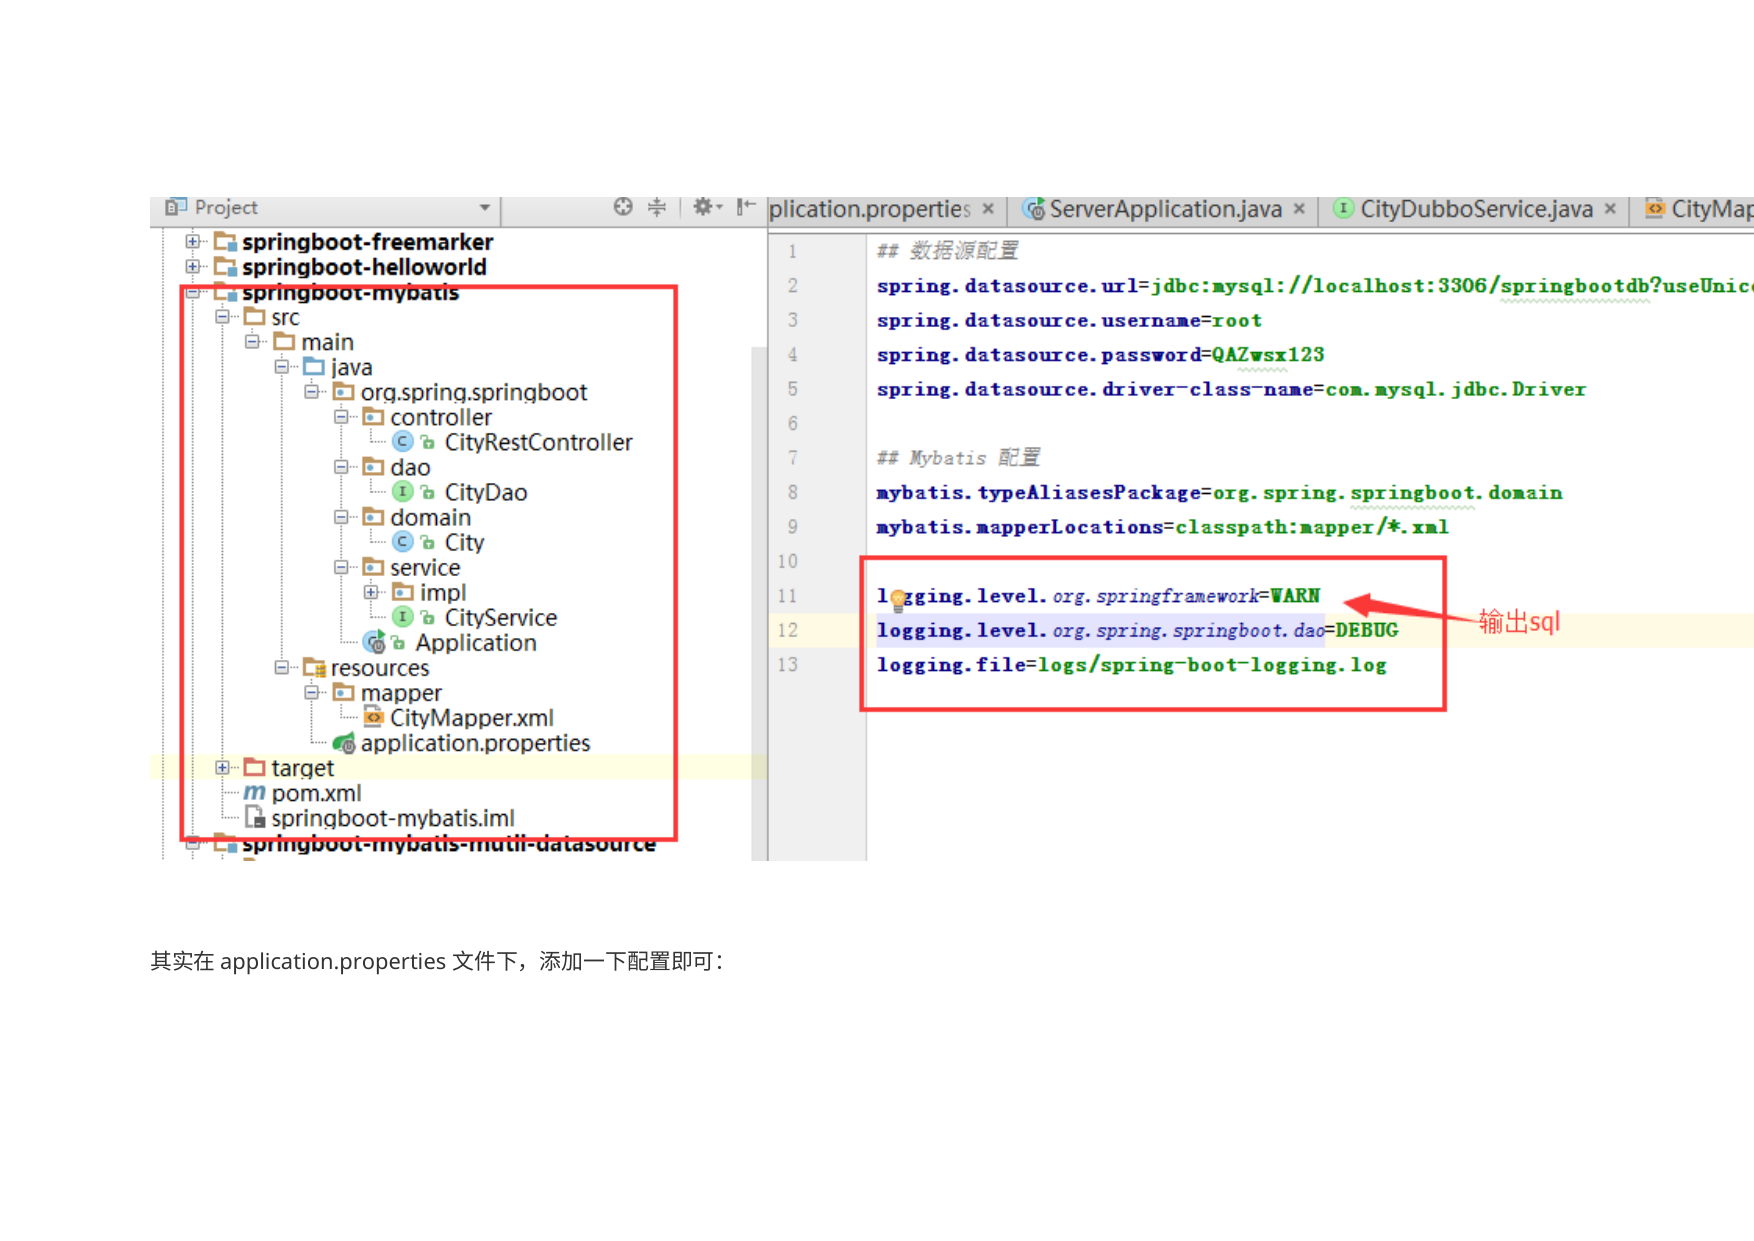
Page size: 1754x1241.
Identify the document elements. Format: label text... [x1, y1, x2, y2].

picture [150, 197, 1754, 861]
text 其实在application.properties 文件下，添加一下配置即可： [150, 944, 1604, 976]
